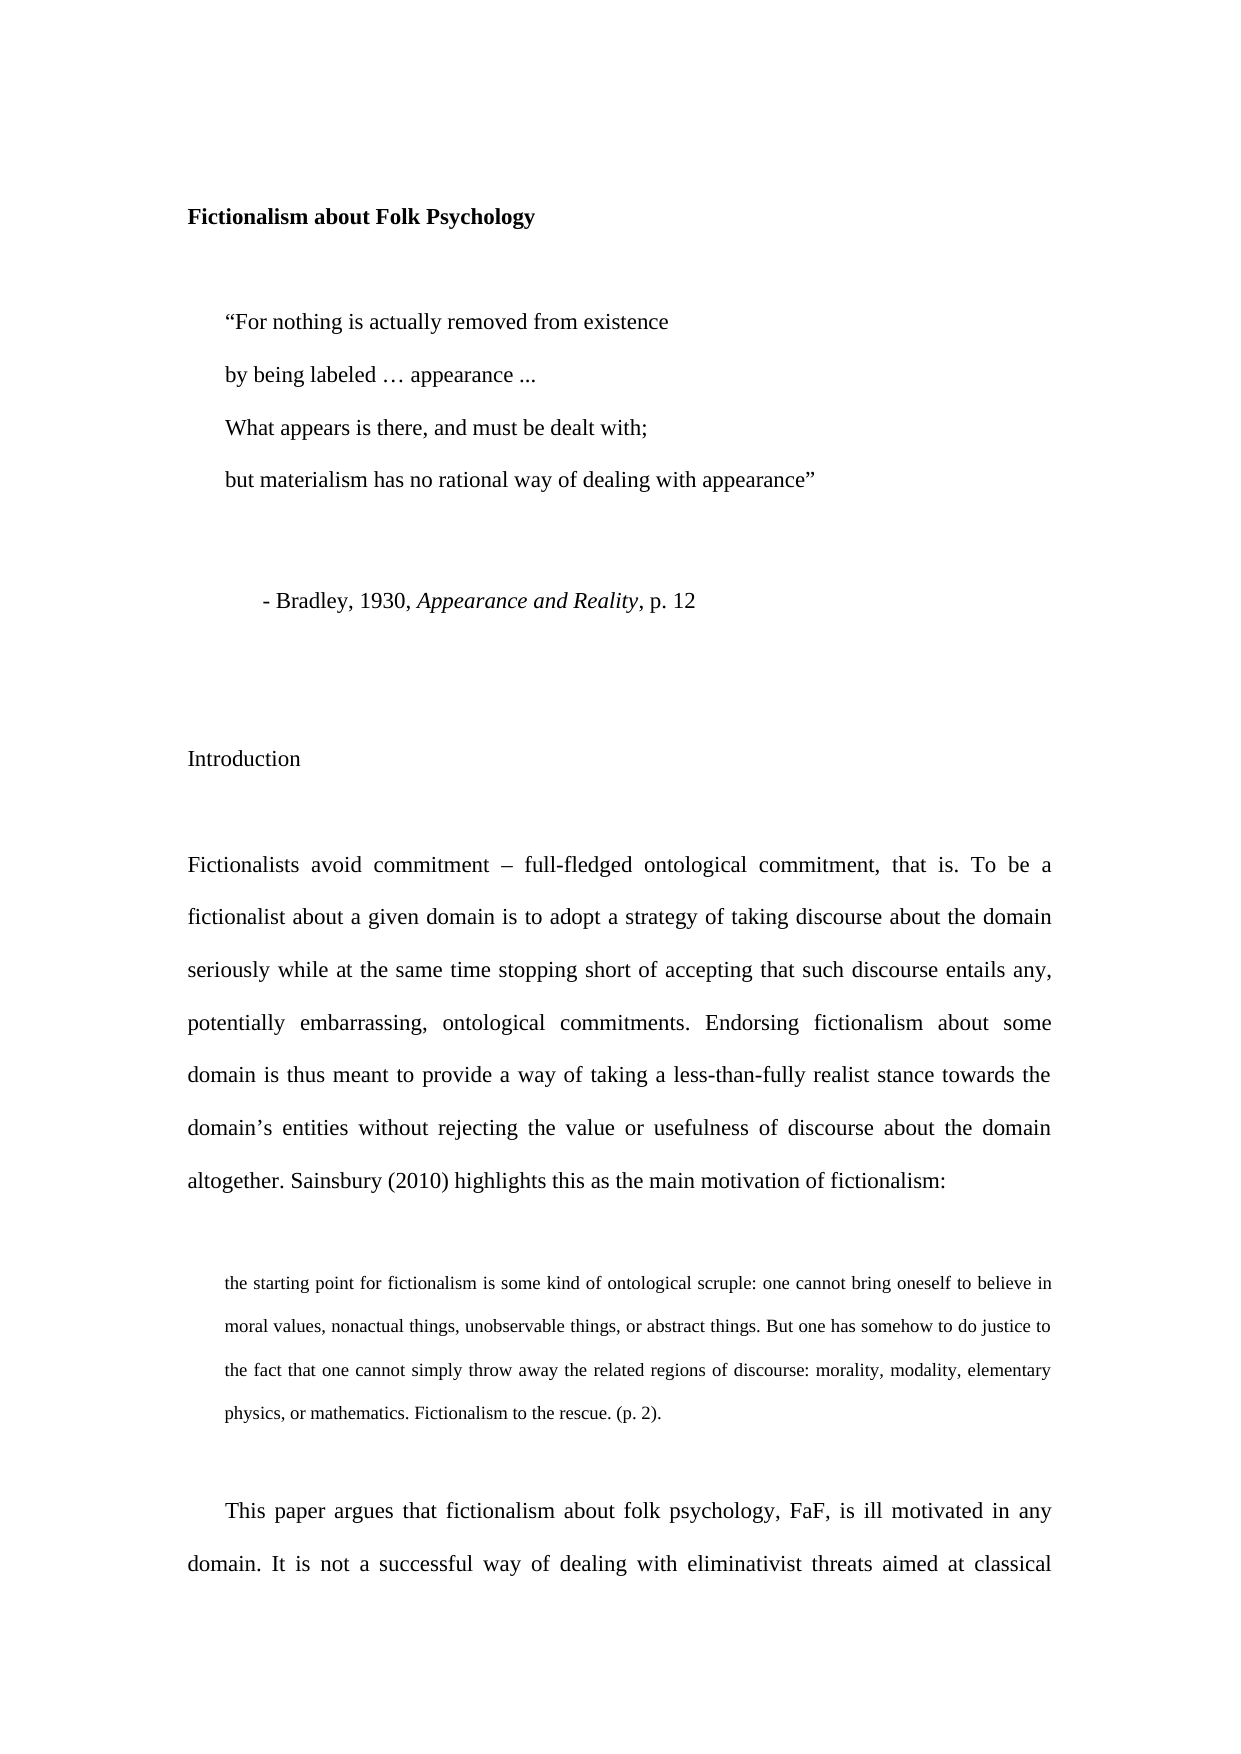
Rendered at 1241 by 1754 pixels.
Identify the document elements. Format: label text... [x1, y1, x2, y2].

text Fictionalism about Folk Psychology [187, 203, 1053, 229]
text “For nothing is actually removed from existence [187, 308, 1053, 334]
text but materialism has no rational way of dealing with appearance” [187, 466, 1053, 493]
text - Bradley, 1930, Appearance and Reality, p. 12 [225, 587, 1053, 613]
text Fictionalists avoid commitment – full-fledged ontological commitment, that is. To be a fictionalist about a given domain is to adopt a strategy of taking discourse about the domain seriously while at the same time stopping short of accepting that such discourse entails any, potentially embarrassing, ontological commitments. Endorsing fictionalism about some domain is thus meant to provide a way of taking a less-than-fully realist stance towards the domain’s entities without rejecting the value or usefulness of discourse about the domain altogether. Sainsbury (2010) highlights this as the main motivation of fictionalism: [187, 851, 1053, 1193]
text Introduction [187, 745, 1053, 772]
text the starting point for fictionalism is some kind of ontological scruple: one cannot bring oneself to believe in moral values, nonactual things, unobservable things, or abstract things. But one has somehow to do justice to the fact that one cannot simply throw away the related regions of discourse: morality, modality, elementary physics, or mathematics. Fictionalism to the rescue. (p. 2). [224, 1272, 1053, 1423]
text by being labeled … appearance ... [187, 361, 1053, 387]
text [187, 1497, 1053, 1577]
text What appears is there, and must be dealt with; [187, 413, 1053, 440]
